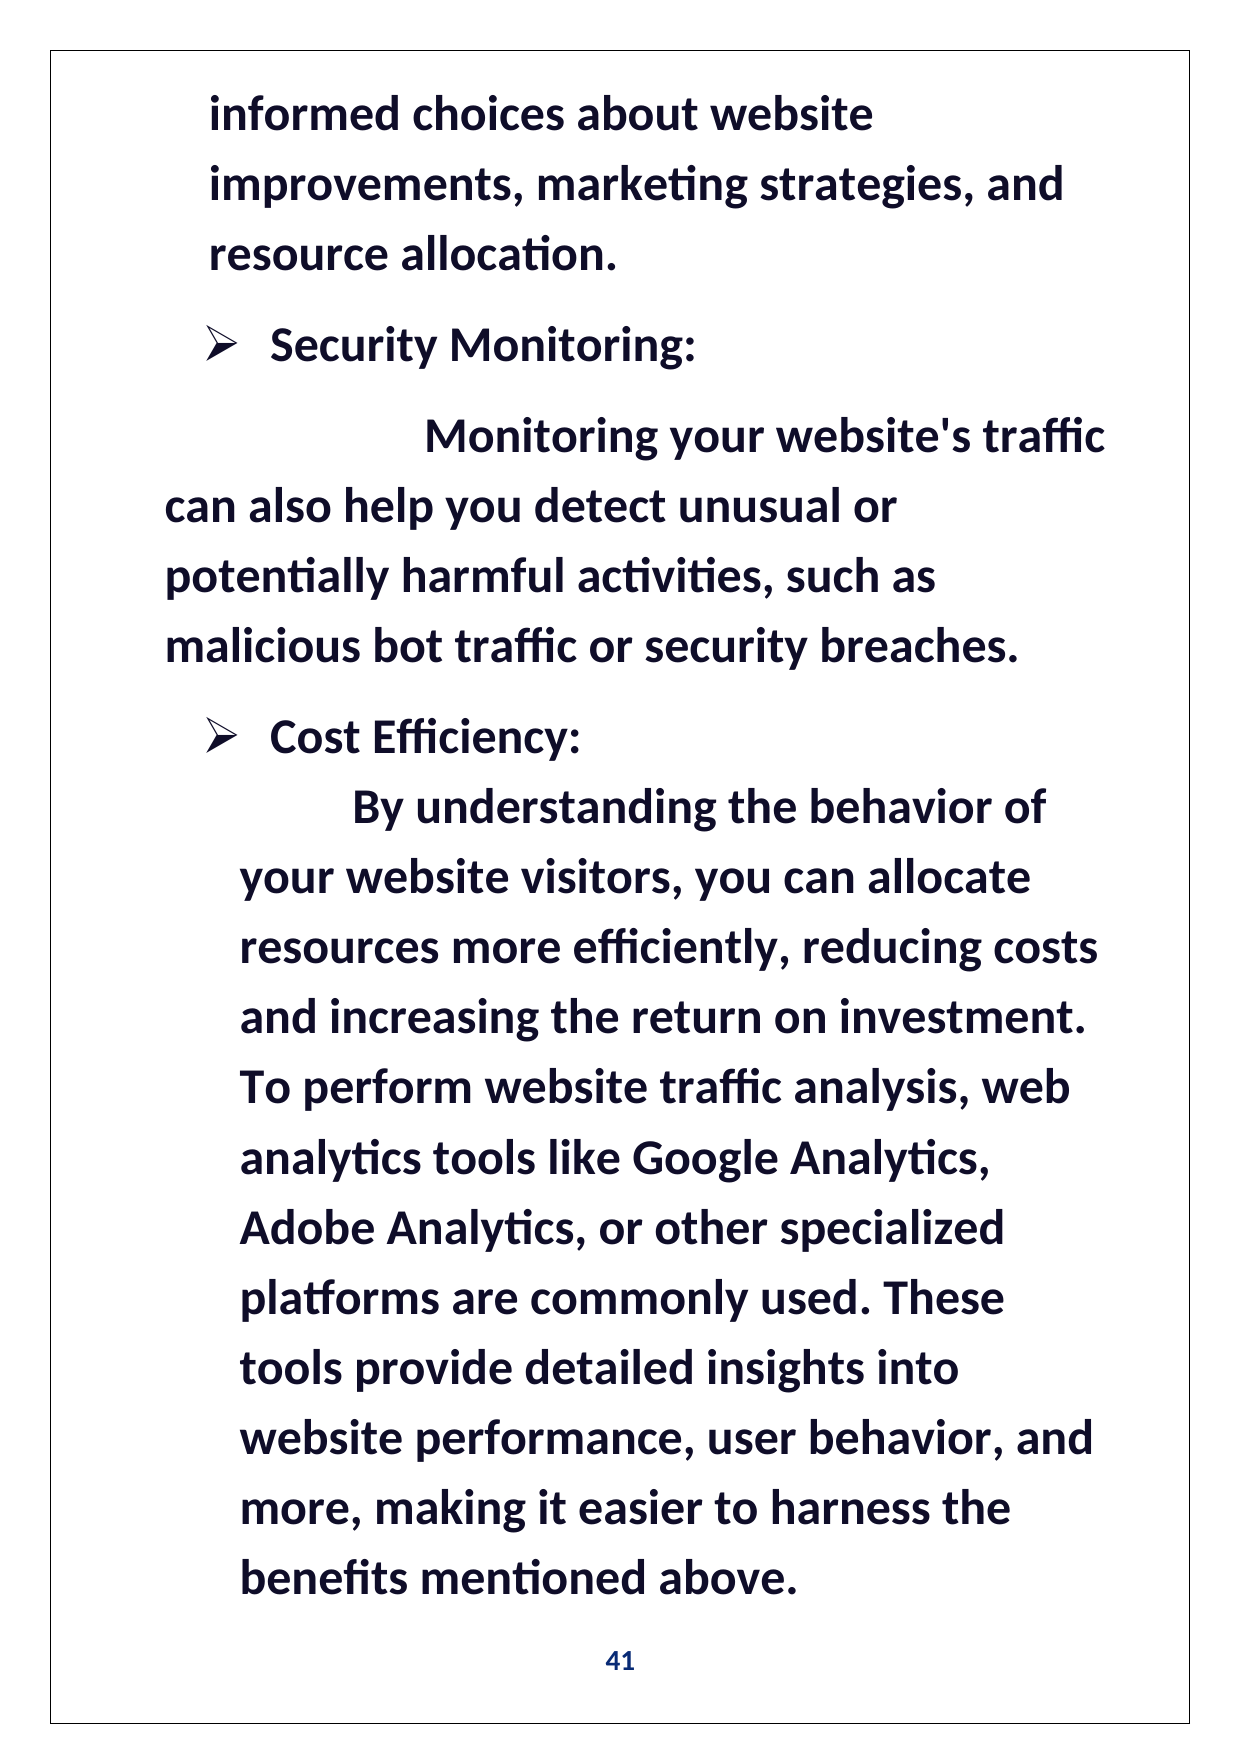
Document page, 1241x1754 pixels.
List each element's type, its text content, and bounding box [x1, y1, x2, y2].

text Monitoring your website's traffic can also help you detect unusual or potentially harmful activities, such as malicious bot traffic or security breaches. [164, 404, 1120, 675]
list To perform website traffic analysis, web analytics tools like Google Analytics, Adobe Analytics, or other specialized platforms are commonly used. These tools provide detailed insights into website performance, user behavior, and more, making it easier to harness the benefits mentioned above. [239, 1055, 1120, 1607]
list Security Monitoring: [202, 313, 1120, 374]
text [209, 82, 1120, 283]
list By understanding the behavior of your website visitors, you can allocate resources more efficiently, reducing costs and increasing the return on investment. [239, 775, 1120, 1046]
list Cost Efficiency: [202, 705, 1120, 766]
